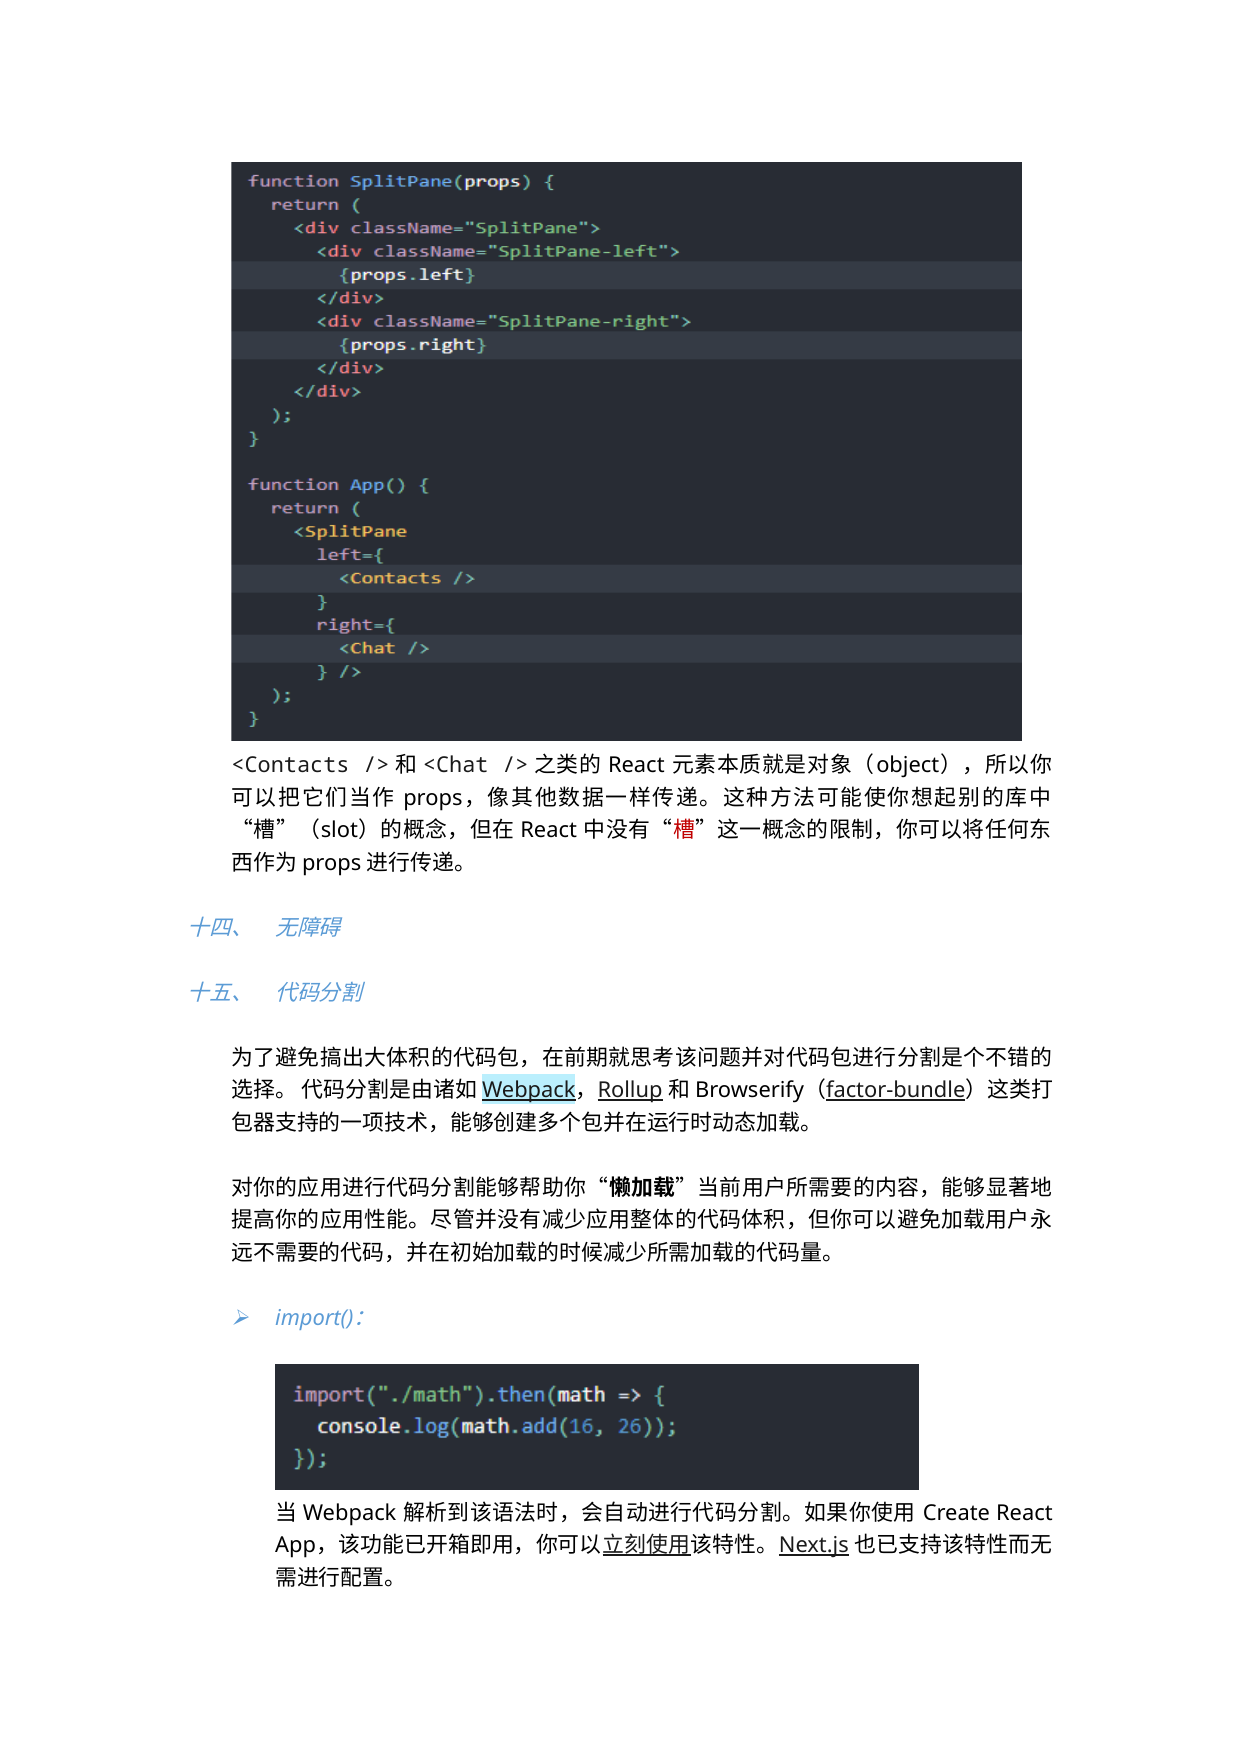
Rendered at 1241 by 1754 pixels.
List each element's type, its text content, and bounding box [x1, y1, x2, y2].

list 对你的应用进行代码分割能够帮助你“懒加载”当前用户所需要的内容，能够显著地提高你的应用性能。尽管并没有减少应用整体的代码体积，但你可以避免加载用户永远不需要的代码，并在初始加载的时候减少所需加载的代码量。 [231, 1169, 1053, 1267]
list 无障碍 [187, 909, 1053, 942]
picture [231, 162, 1022, 741]
picture [275, 1364, 919, 1490]
list 当 Webpack 解析到该语法时，会自动进行代码分割。如果你使用 Create React App，该功能已开箱即用，你可以立刻使用该特性。Next.js 也已支持该特性而无需进行配置。 [275, 1494, 1053, 1592]
list <Contacts /> 和 <Chat /> 之类的 React 元素本质就是对象（object），所以你可以把它们当作 props，像其他数据一样传递。这种方法可能使你想起别的库中“槽”（slot）的概念，但在 React 中没有“槽”这一概念的限制，你可以将任何东西作为 props 进行传递。 [231, 747, 1053, 877]
list 为了避免搞出大体积的代码包，在前期就思考该问题并对代码包进行分割是个不错的选择。 代码分割是由诸如 Webpack，Rollup 和 Browserify（factor-bundle）这类打包器支持的一项技术，能够创建多个包并在运行时动态加载。 [231, 1039, 1053, 1137]
list import()： [231, 1299, 1053, 1332]
list 代码分割 [187, 974, 1053, 1007]
